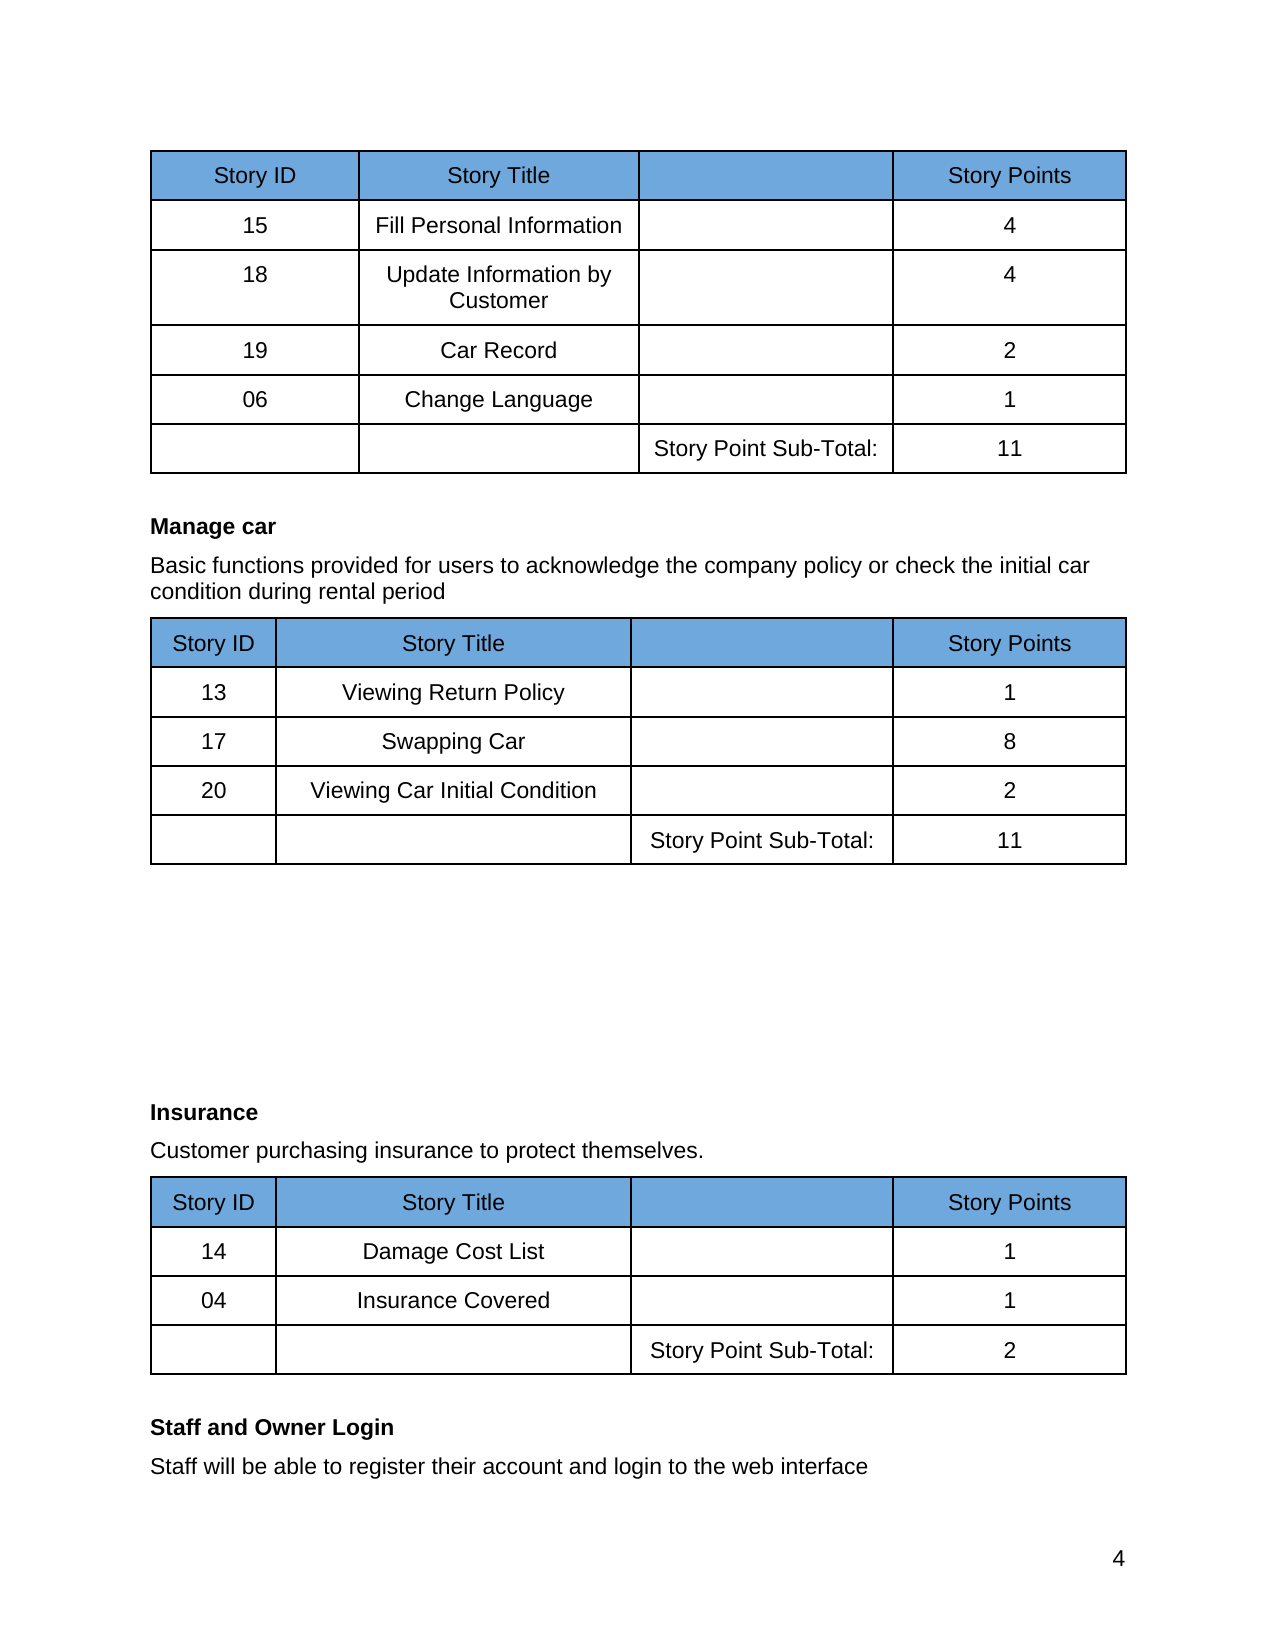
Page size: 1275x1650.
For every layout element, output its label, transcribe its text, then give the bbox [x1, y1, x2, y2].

text Basic functions provided for users to acknowledge the company policy or check the initial car condition during rental period [150, 552, 1125, 604]
table_cell 11 [894, 816, 1125, 863]
table_cell 13 [152, 668, 275, 716]
table_cell [152, 1326, 275, 1373]
table_cell [632, 1277, 892, 1324]
table_cell 2 [894, 326, 1125, 373]
table_cell [152, 425, 358, 472]
table_header Story Title [360, 152, 638, 199]
table_header [640, 152, 892, 199]
table_cell 19 [152, 326, 358, 373]
table_cell 1 [894, 668, 1125, 716]
table_cell 2 [894, 1326, 1125, 1373]
table_cell [640, 376, 892, 423]
table_cell 06 [152, 376, 358, 423]
table_cell [632, 668, 892, 716]
text Manage car [150, 513, 1125, 539]
table_header Story Points [894, 1178, 1125, 1226]
table_cell 1 [894, 1277, 1125, 1324]
table_cell [640, 251, 892, 324]
table_cell 4 [894, 201, 1125, 248]
table_cell 04 [152, 1277, 275, 1324]
table_cell Story Point Sub-Total: [640, 425, 892, 472]
table_header Story ID [152, 619, 275, 666]
table_cell [360, 425, 638, 472]
table_cell 15 [152, 201, 358, 248]
table_cell [277, 816, 630, 863]
table_cell 2 [894, 767, 1125, 814]
table_cell Viewing Return Policy [277, 668, 630, 716]
table_cell 17 [152, 718, 275, 765]
table_header Story ID [152, 152, 358, 199]
table_cell [152, 816, 275, 863]
table_cell 4 [894, 251, 1125, 324]
table_cell Swapping Car [277, 718, 630, 765]
table_cell [632, 1228, 892, 1275]
table_header [632, 619, 892, 666]
table_cell [632, 767, 892, 814]
table_cell Update Information by Customer [360, 251, 638, 324]
table_header Story Points [894, 619, 1125, 666]
table_header Story Points [894, 152, 1125, 199]
table_cell 8 [894, 718, 1125, 765]
table_cell Insurance Covered [277, 1277, 630, 1324]
table_header Story Title [277, 1178, 630, 1226]
text Customer purchasing insurance to protect themselves. [150, 1137, 1125, 1164]
table_cell 14 [152, 1228, 275, 1275]
table_cell Story Point Sub-Total: [632, 1326, 892, 1373]
table_cell Car Record [360, 326, 638, 373]
table_header Story ID [152, 1178, 275, 1226]
table_cell Damage Cost List [277, 1228, 630, 1275]
text Staff and Owner Login [150, 1414, 1125, 1441]
table_cell [632, 718, 892, 765]
text Staff will be able to register their account and login to the web interface [150, 1453, 1125, 1479]
table_cell 1 [894, 376, 1125, 423]
table_header [632, 1178, 892, 1226]
table_cell 1 [894, 1228, 1125, 1275]
table_cell [640, 326, 892, 373]
table_cell 18 [152, 251, 358, 324]
table_cell 11 [894, 425, 1125, 472]
table_cell Fill Personal Information [360, 201, 638, 248]
table_cell 20 [152, 767, 275, 814]
table_cell Viewing Car Initial Condition [277, 767, 630, 814]
table_cell Change Language [360, 376, 638, 423]
table_header Story Title [277, 619, 630, 666]
table_cell [277, 1326, 630, 1373]
table_cell [640, 201, 892, 248]
table_cell Story Point Sub-Total: [632, 816, 892, 863]
text Insurance [150, 1098, 1125, 1125]
